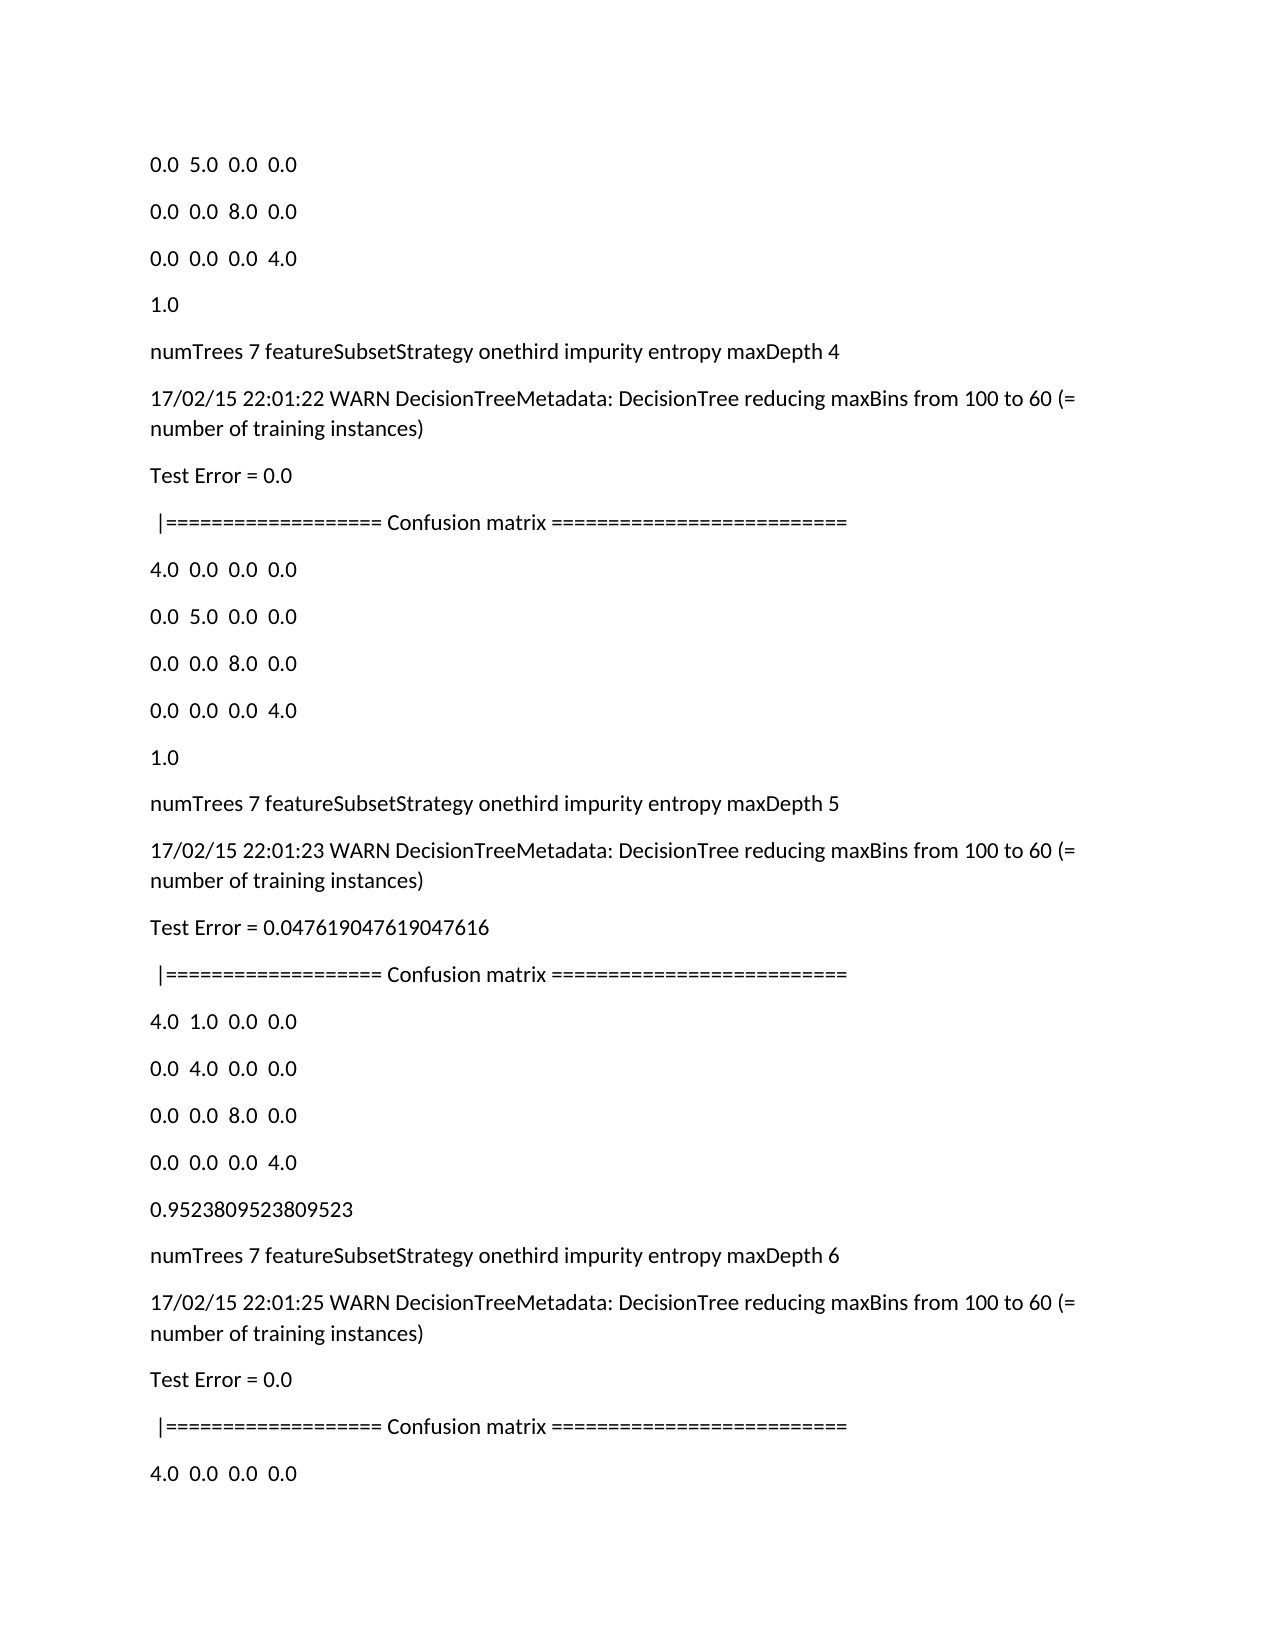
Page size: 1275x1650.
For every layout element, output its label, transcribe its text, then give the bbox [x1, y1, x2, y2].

text Test Error = 0.047619047619047616 [150, 913, 1125, 942]
text 17/02/15 22:01:23 WARN DecisionTreeMetadata: DecisionTree reducing maxBins from 100 to 60 (= number of training instances) [150, 836, 1125, 895]
text numTrees 7 featureSubsetStrategy onethird impurity entropy maxDepth 5 [150, 789, 1125, 818]
text 4.0 0.0 0.0 0.0 [150, 555, 1125, 583]
text |=================== Confusion matrix ========================== [150, 1412, 1125, 1441]
text 0.0 0.0 8.0 0.0 [150, 1101, 1125, 1129]
text 0.0 0.0 8.0 0.0 [150, 197, 1125, 225]
text 0.0 5.0 0.0 0.0 [150, 150, 1125, 178]
text 1.0 [150, 291, 1125, 319]
text |=================== Confusion matrix ========================== [150, 508, 1125, 536]
text 1.0 [150, 743, 1125, 771]
text numTrees 7 featureSubsetStrategy onethird impurity entropy maxDepth 4 [150, 337, 1125, 366]
text 0.0 0.0 0.0 4.0 [150, 696, 1125, 724]
text 0.0 0.0 0.0 4.0 [150, 244, 1125, 272]
text 4.0 1.0 0.0 0.0 [150, 1007, 1125, 1035]
text |=================== Confusion matrix ========================== [150, 960, 1125, 988]
text 4.0 0.0 0.0 0.0 [150, 1459, 1125, 1487]
text 17/02/15 22:01:25 WARN DecisionTreeMetadata: DecisionTree reducing maxBins from 100 to 60 (= number of training instances) [150, 1288, 1125, 1347]
text 0.0 5.0 0.0 0.0 [150, 602, 1125, 630]
text Test Error = 0.0 [150, 461, 1125, 489]
text numTrees 7 featureSubsetStrategy onethird impurity entropy maxDepth 6 [150, 1242, 1125, 1270]
text 0.0 0.0 8.0 0.0 [150, 649, 1125, 677]
text 0.0 4.0 0.0 0.0 [150, 1054, 1125, 1082]
text 0.9523809523809523 [150, 1195, 1125, 1223]
text 0.0 0.0 0.0 4.0 [150, 1148, 1125, 1176]
text Test Error = 0.0 [150, 1366, 1125, 1394]
text 17/02/15 22:01:22 WARN DecisionTreeMetadata: DecisionTree reducing maxBins from 100 to 60 (= number of training instances) [150, 384, 1125, 443]
